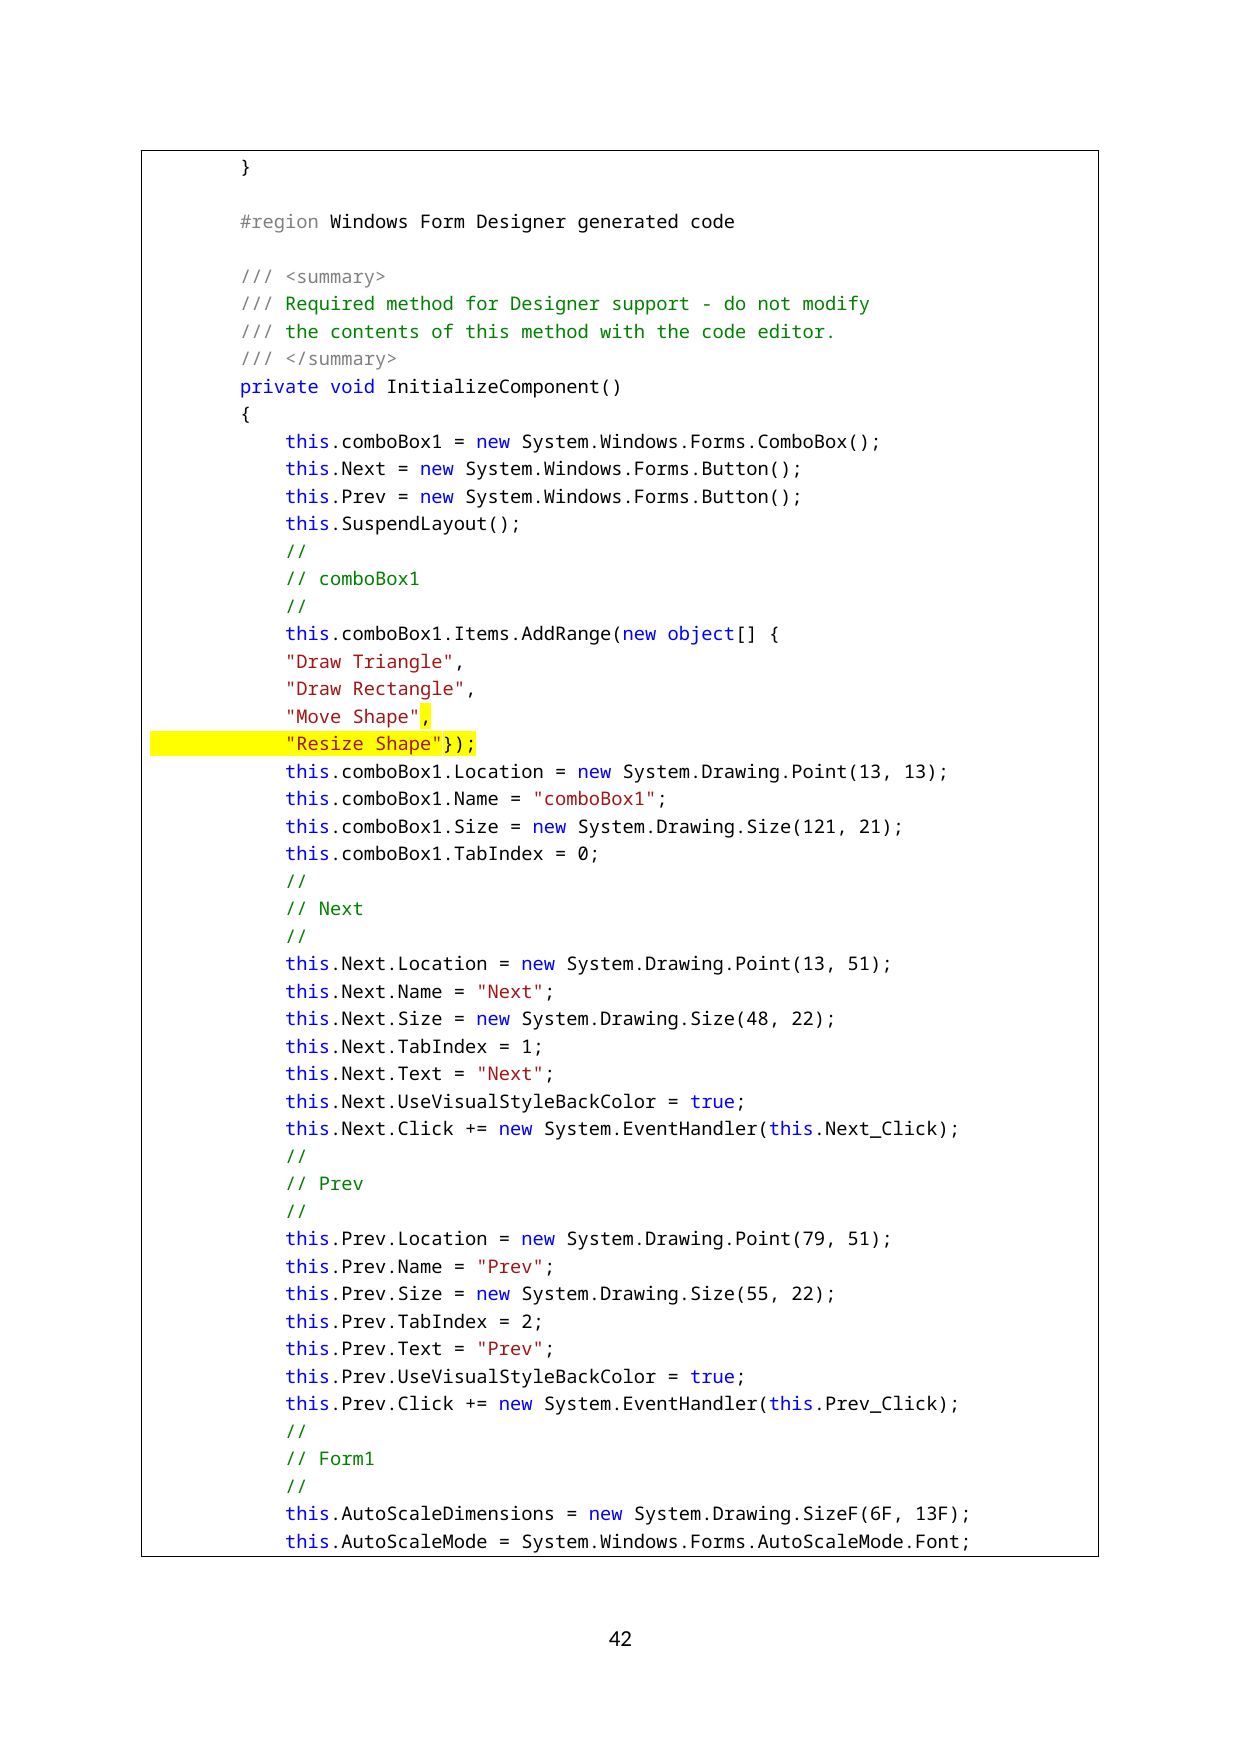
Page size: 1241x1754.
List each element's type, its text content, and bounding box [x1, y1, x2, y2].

text this.Next.Name = "Next"; [142, 975, 1098, 1002]
text this.comboBox1.Location = new System.Drawing.Point(13, 13); [142, 755, 1098, 782]
text "Draw Triangle", [142, 645, 1098, 672]
text this.Prev.TabIndex = 2; [142, 1305, 1098, 1332]
text { [142, 397, 1098, 425]
text this.Next = new System.Windows.Forms.Button(); [142, 452, 1098, 480]
text // Prev [142, 1167, 1098, 1195]
text /// </summary> [142, 342, 1098, 370]
text "Move Shape", [142, 700, 1098, 727]
text "Resize Shape"}); [142, 727, 1098, 755]
text this.Prev.Size = new System.Drawing.Size(55, 22); [142, 1277, 1098, 1305]
text "Draw Rectangle", [142, 672, 1098, 700]
text this.Next.Click += new System.EventHandler(this.Next_Click); [142, 1112, 1098, 1140]
text // Next [142, 892, 1098, 920]
text this.Prev = new System.Windows.Forms.Button(); [142, 480, 1098, 507]
text // comboBox1 [142, 562, 1098, 590]
text // [142, 590, 1098, 617]
text // [142, 865, 1098, 892]
text private void InitializeComponent() [142, 370, 1098, 397]
text this.Prev.Click += new System.EventHandler(this.Prev_Click); [142, 1387, 1098, 1415]
text // [142, 920, 1098, 947]
text this.Prev.Location = new System.Drawing.Point(79, 51); [142, 1222, 1098, 1250]
text // [142, 1195, 1098, 1222]
text // Form1 [142, 1442, 1098, 1470]
text } [142, 151, 1098, 179]
text this.Next.TabIndex = 1; [142, 1030, 1098, 1057]
text this.Next.Text = "Next"; [142, 1057, 1098, 1085]
text // [142, 535, 1098, 562]
text this.comboBox1.Name = "comboBox1"; [142, 782, 1098, 810]
text this.comboBox1.TabIndex = 0; [142, 837, 1098, 865]
text this.AutoScaleDimensions = new System.Drawing.SizeF(6F, 13F); [142, 1497, 1098, 1525]
text this.comboBox1 = new System.Windows.Forms.ComboBox(); [142, 425, 1098, 452]
text /// <summary> [142, 260, 1098, 287]
text this.Next.UseVisualStyleBackColor = true; [142, 1085, 1098, 1112]
text this.Prev.UseVisualStyleBackColor = true; [142, 1360, 1098, 1387]
text this.Prev.Text = "Prev"; [142, 1332, 1098, 1360]
text // [142, 1140, 1098, 1167]
text /// Required method for Designer support - do not modify [142, 287, 1098, 315]
text this.Next.Location = new System.Drawing.Point(13, 51); [142, 947, 1098, 975]
text this.AutoScaleMode = System.Windows.Forms.AutoScaleMode.Font; [142, 1525, 1098, 1556]
text this.Prev.Name = "Prev"; [142, 1250, 1098, 1277]
text this.comboBox1.Items.AddRange(new object[] { [142, 617, 1098, 645]
text this.Next.Size = new System.Drawing.Size(48, 22); [142, 1002, 1098, 1030]
text this.SuspendLayout(); [142, 507, 1098, 535]
text this.comboBox1.Size = new System.Drawing.Size(121, 21); [142, 810, 1098, 837]
text // [142, 1470, 1098, 1497]
text #region Windows Form Designer generated code [142, 205, 1098, 234]
text /// the contents of this method with the code editor. [142, 315, 1098, 342]
text // [142, 1415, 1098, 1442]
